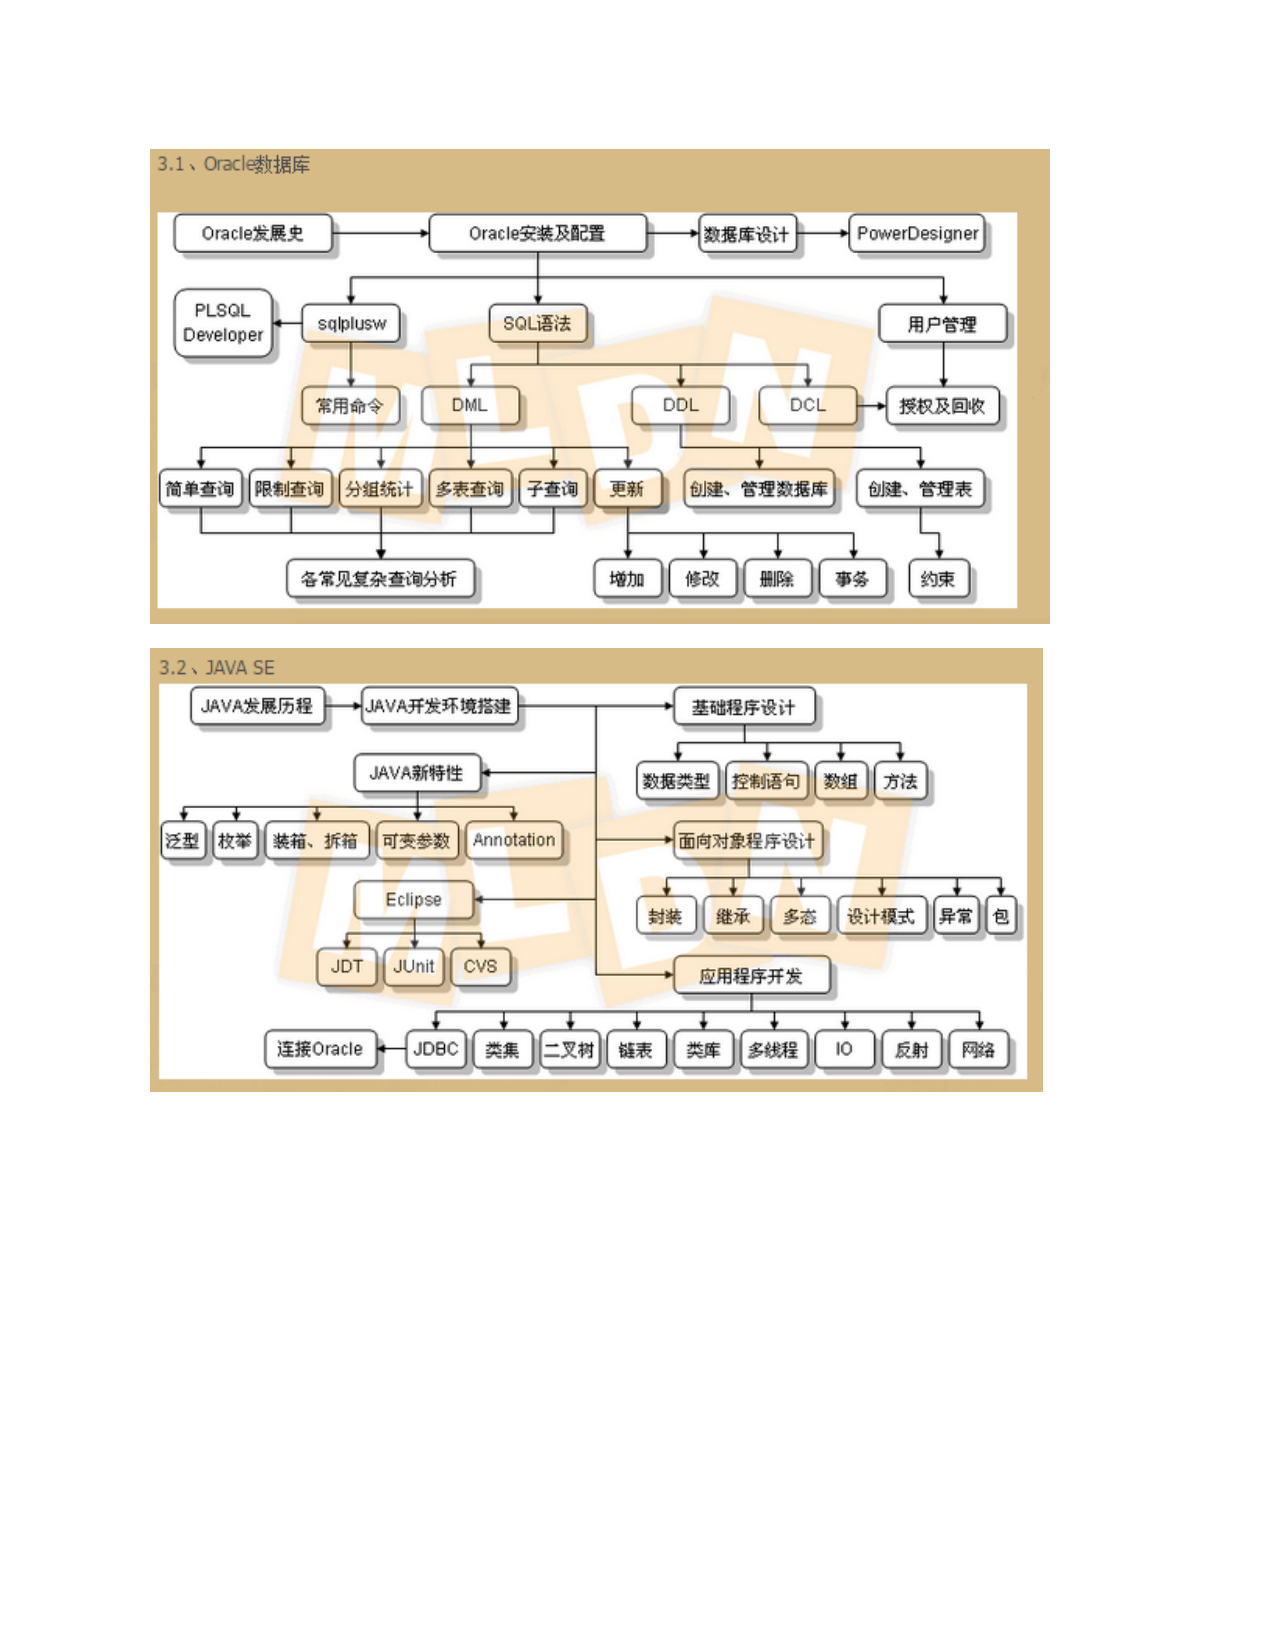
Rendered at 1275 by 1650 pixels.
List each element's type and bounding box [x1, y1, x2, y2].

picture [150, 149, 1050, 624]
picture [150, 648, 1043, 1092]
